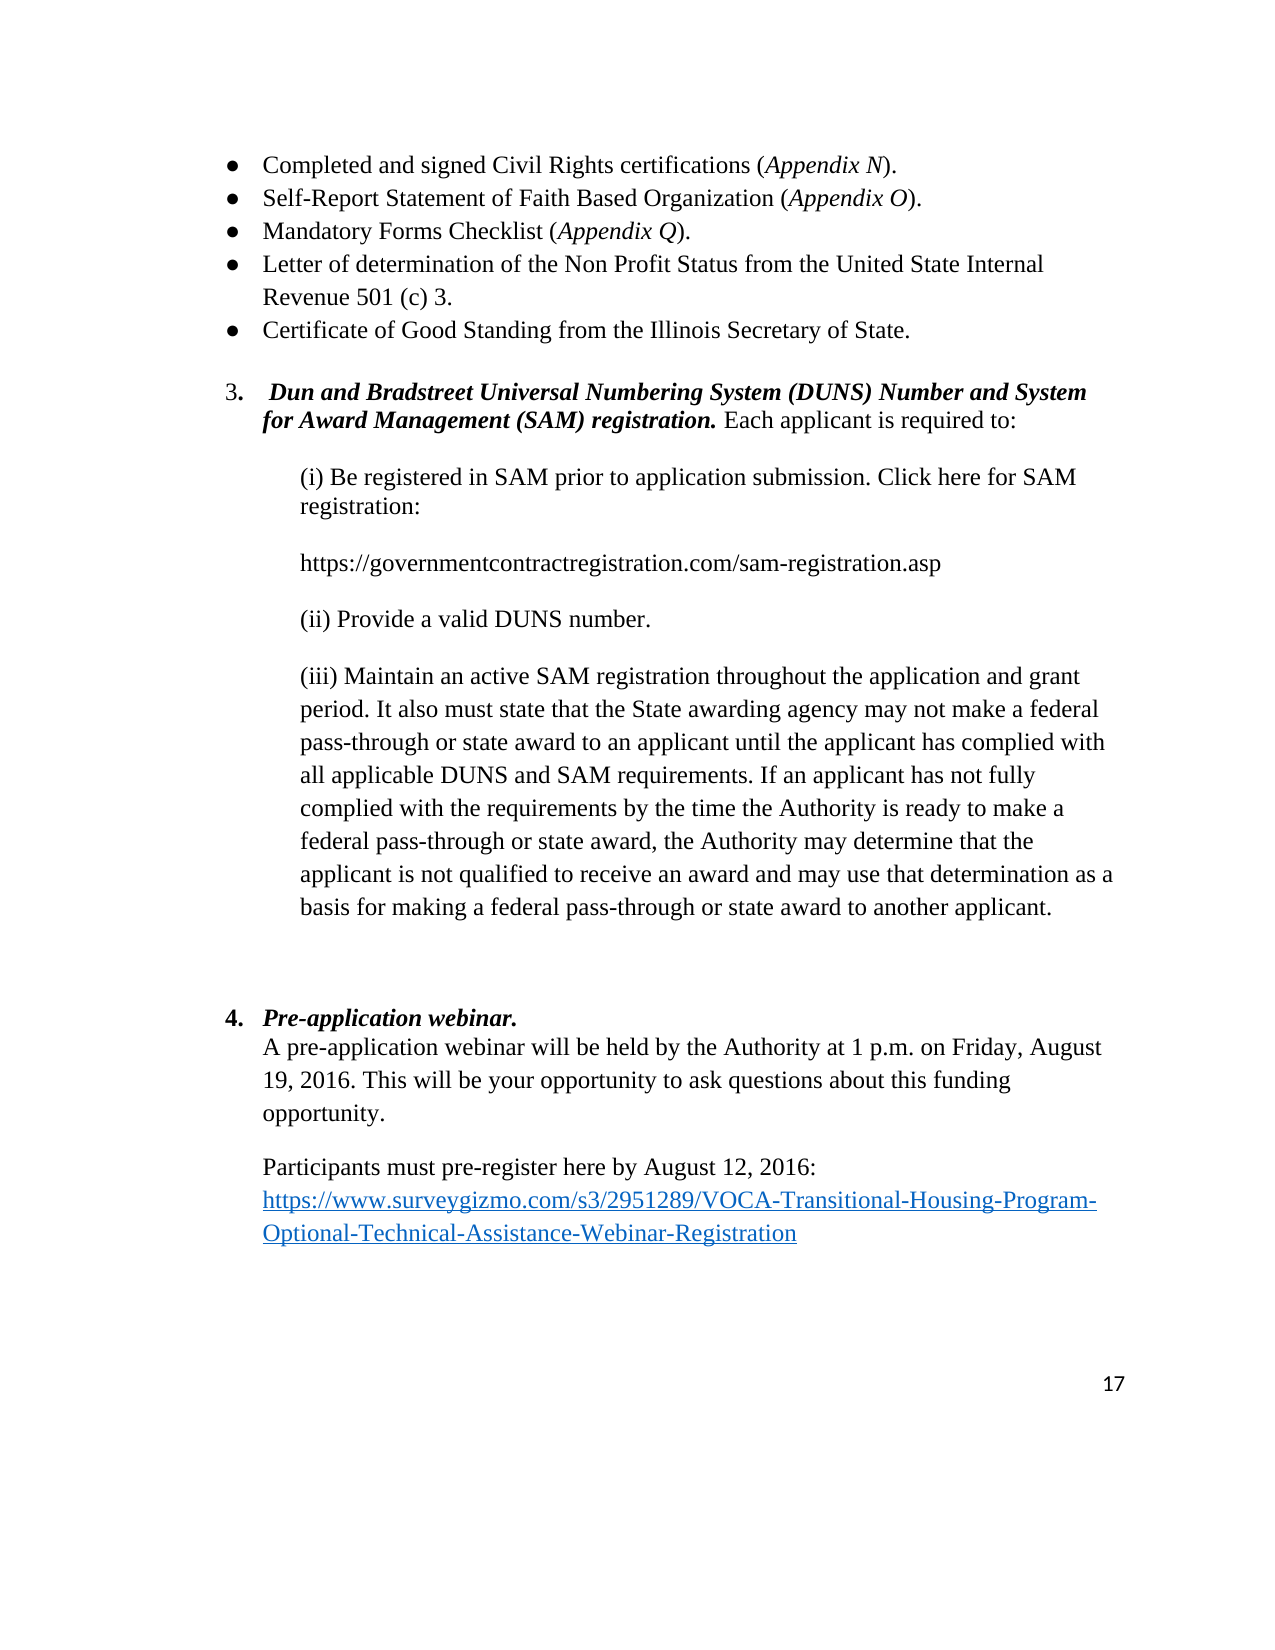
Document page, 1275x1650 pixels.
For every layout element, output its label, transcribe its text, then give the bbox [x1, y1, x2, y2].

text (i) Be registered in SAM prior to application submission. Click here for SAM registration: [300, 462, 1125, 520]
text A pre-application webinar will be held by the Authority at 1 p.m. on Friday, August 19, 2016. This will be your opportunity to ask questions about this funding opportunity. [262, 1032, 1125, 1127]
text Participants must pre-register here by August 12, 2016: https://www.surveygizmo.com/s3/2951289/VOCA-Transitional-Housing-Program-Optional-Technical-Assistance-Webinar-Registration [262, 1152, 1125, 1247]
text (iii) Maintain an active SAM registration throughout the application and grant period. It also must state that the State awarding agency may not make a federal pass-through or state award to an applicant until the applicant has complied with all applicable DUNS and SAM requirements. If an applicant has not fully complied with the requirements by the time the Authority is ready to make a federal pass-through or state award, the Authority may determine that the applicant is not qualified to receive an award and may use that determination as a basis for making a federal pass-through or state award to another applicant. [300, 661, 1125, 921]
list Letter of determination of the Non Profit Status from the United State Internal Revenue 501 (c) 3. [225, 249, 1125, 311]
list Pre-application webinar. [225, 1003, 1125, 1032]
list Completed and signed Civil Rights certifications (Appendix N). [225, 150, 1125, 179]
list Self-Report Statement of Faith Based Organization (Appendix O). [225, 183, 1125, 212]
text (ii) Provide a valid DUNS number. [300, 604, 1125, 633]
text https://governmentcontractregistration.com/sam-registration.asp [300, 548, 1125, 576]
list Mandatory Forms Checklist (Appendix Q). [225, 216, 1125, 245]
text 3. Dun and Bradstreet Universal Numbering System (DUNS) Number and System for Award Management (SAM) registration. Each applicant is required to: [225, 377, 1125, 434]
list Certificate of Good Standing from the Illinois Secretary of State. [225, 316, 1125, 344]
